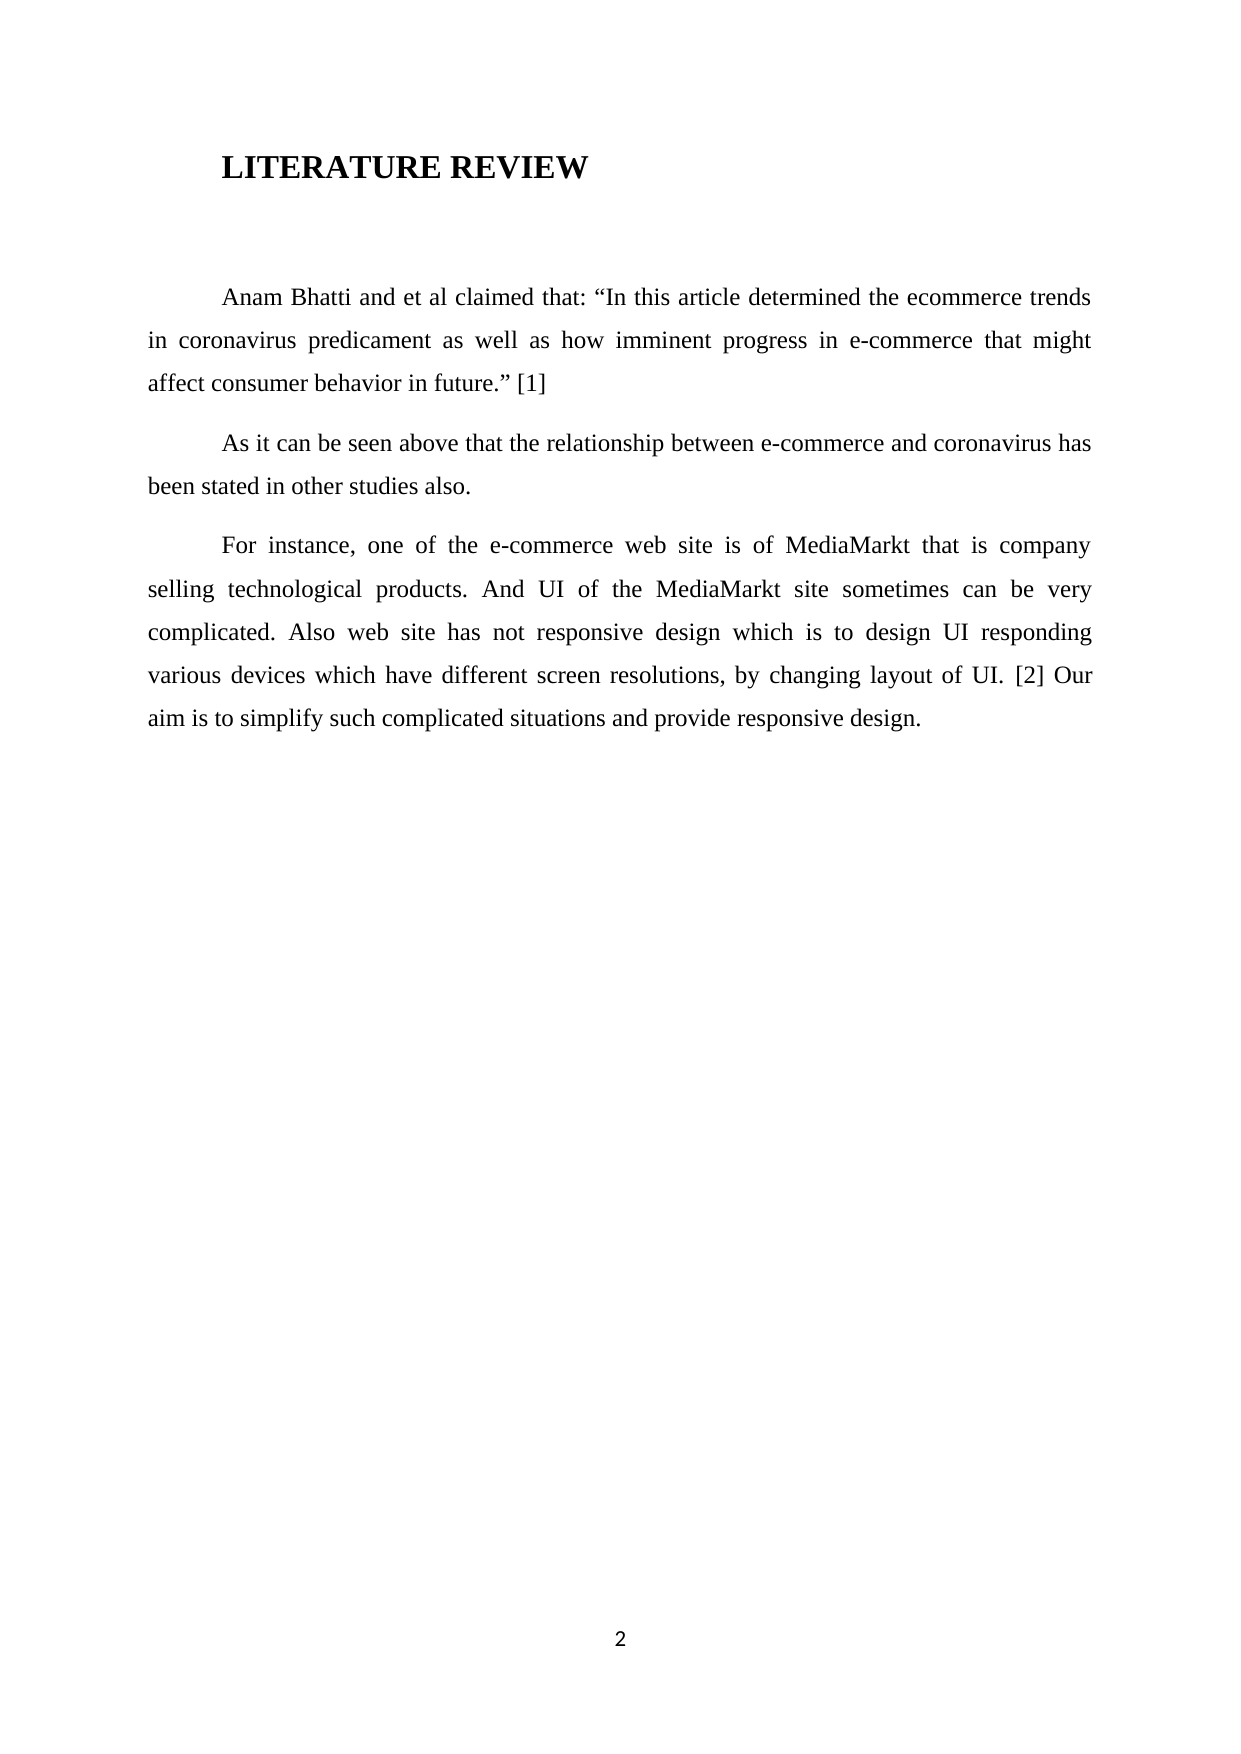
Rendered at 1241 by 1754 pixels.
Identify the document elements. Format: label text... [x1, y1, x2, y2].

subtitle LITERATURE REVIEW [148, 148, 1093, 186]
text For instance, one of the e-commerce web site is of MediaMarkt that is company selling technological products. And UI of the MediaMarkt site sometimes can be very complicated. Also web site has not responsive design which is to design UI responding various devices which have different screen resolutions, by changing layout of UI. Our aim is to simplify such complicated situations and provide responsive design. [148, 531, 1093, 732]
text Anam Bhatti and et al claimed that: “In this article determined the ecommerce trends in coronavirus predicament as well as how imminent progress in e-commerce that might affect consumer behavior in future.” [148, 282, 1093, 397]
text As it can be seen above that the relationship between e-commerce and coronavirus has been stated in other studies also. [148, 428, 1093, 499]
